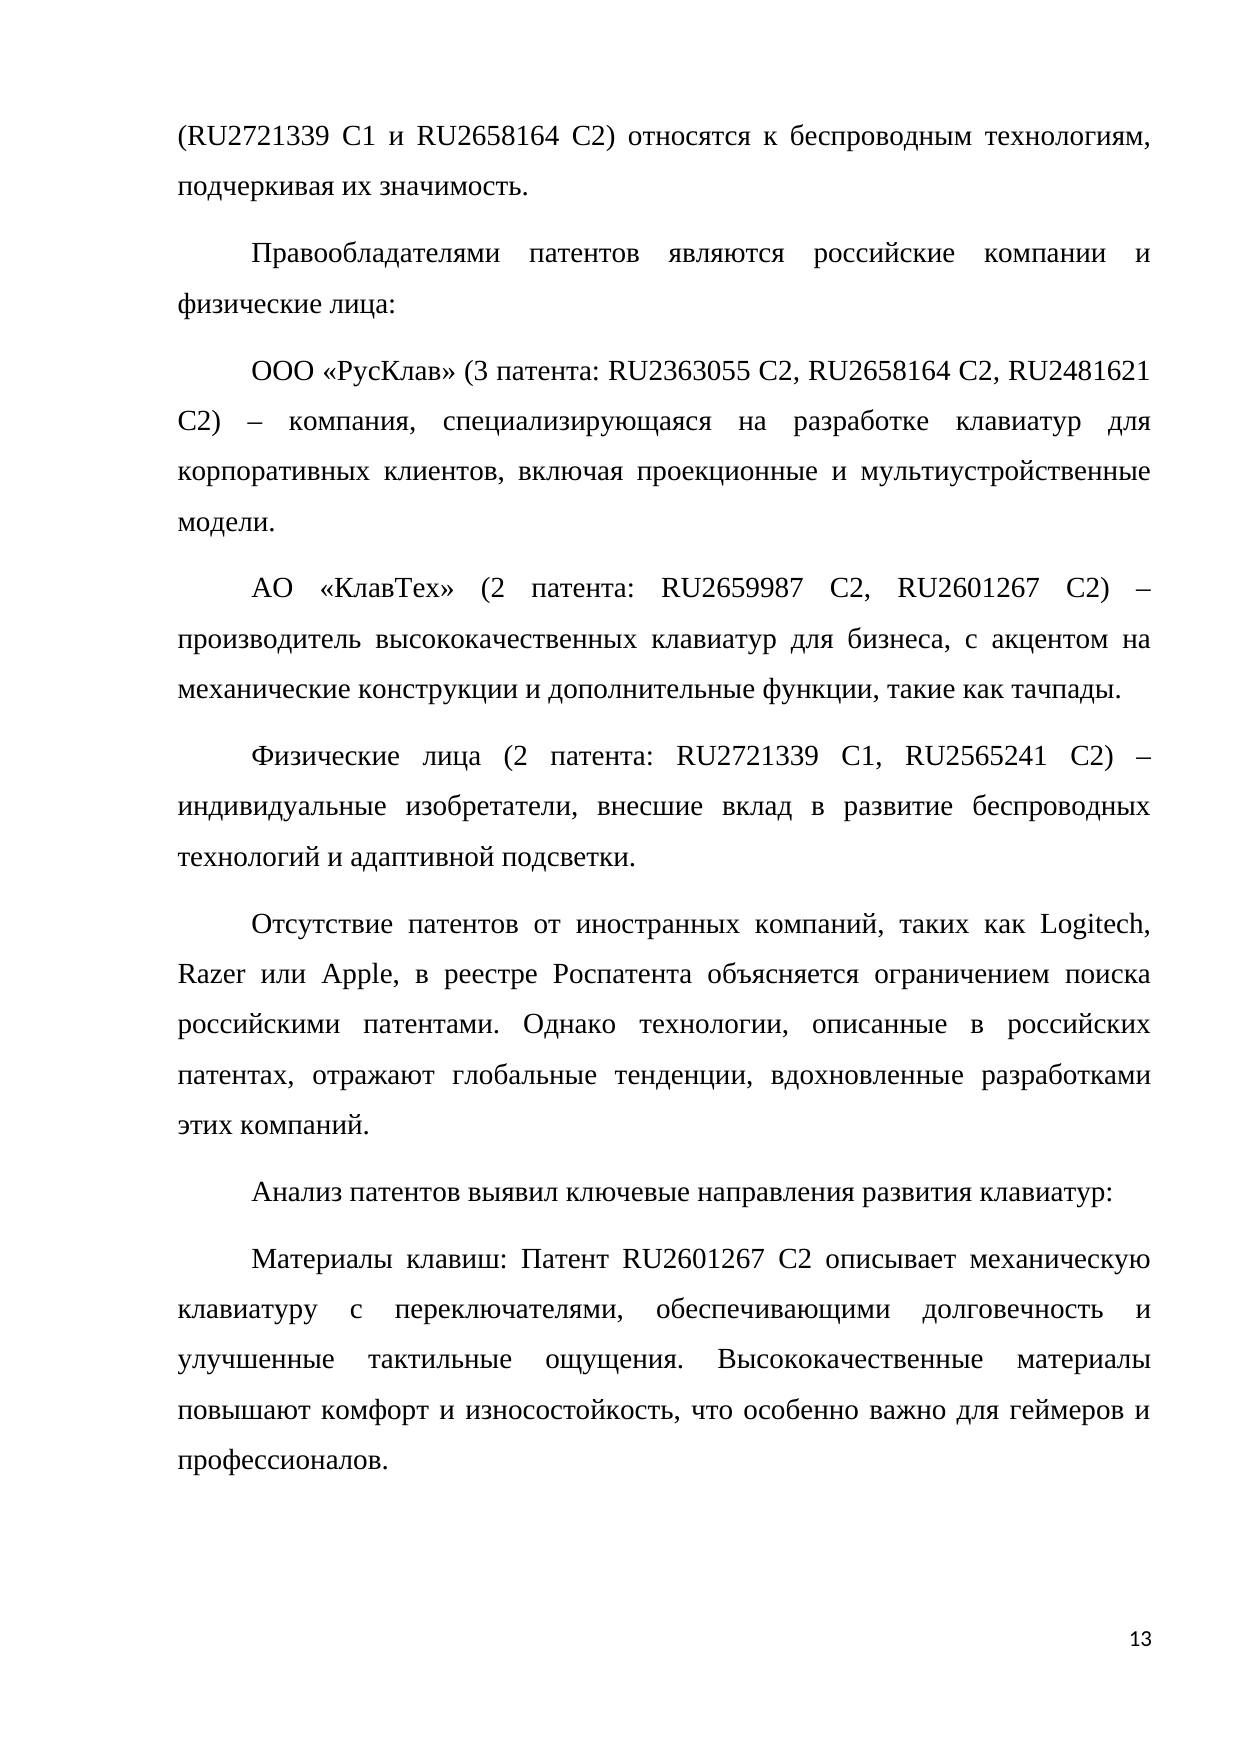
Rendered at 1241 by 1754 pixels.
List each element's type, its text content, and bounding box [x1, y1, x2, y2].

text АО «КлавТех» (2 патента: RU2659987 C2, RU2601267 C2) – производитель высококачественных клавиатур для бизнеса, с акцентом на механические конструкции и дополнительные функции, такие как тачпады. [177, 571, 1152, 705]
text Отсутствие патентов от иностранных компаний, таких как Logitech, Razer или Apple, в реестре Роспатента объясняется ограничением поиска российскими патентами. Однако технологии, описанные в российских патентах, отражают глобальные тенденции, вдохновленные разработками этих компаний. [177, 906, 1152, 1141]
text Физические лица (2 патента: RU2721339 C1, RU2565241 C2) – индивидуальные изобретатели, внесшие вклад в развитие беспроводных технологий и адаптивной подсветки. [177, 738, 1152, 872]
text Правообладателями патентов являются российские компании и физические лица: [177, 235, 1152, 319]
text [177, 118, 1152, 202]
text Материалы клавиш: Патент RU2601267 C2 описывает механическую клавиатуру с переключателями, обеспечивающими долговечность и улучшенные тактильные ощущения. Высококачественные материалы повышают комфорт и износостойкость, что особенно важно для геймеров и профессионалов. [177, 1241, 1152, 1476]
text ООО «РусКлав» (3 патента: RU2363055 C2, RU2658164 C2, RU2481621 C2) – компания, специализирующаяся на разработке клавиатур для корпоративных клиентов, включая проекционные и мультиустройственные модели. [177, 353, 1152, 537]
text Анализ патентов выявил ключевые направления развития клавиатур: [177, 1174, 1152, 1208]
